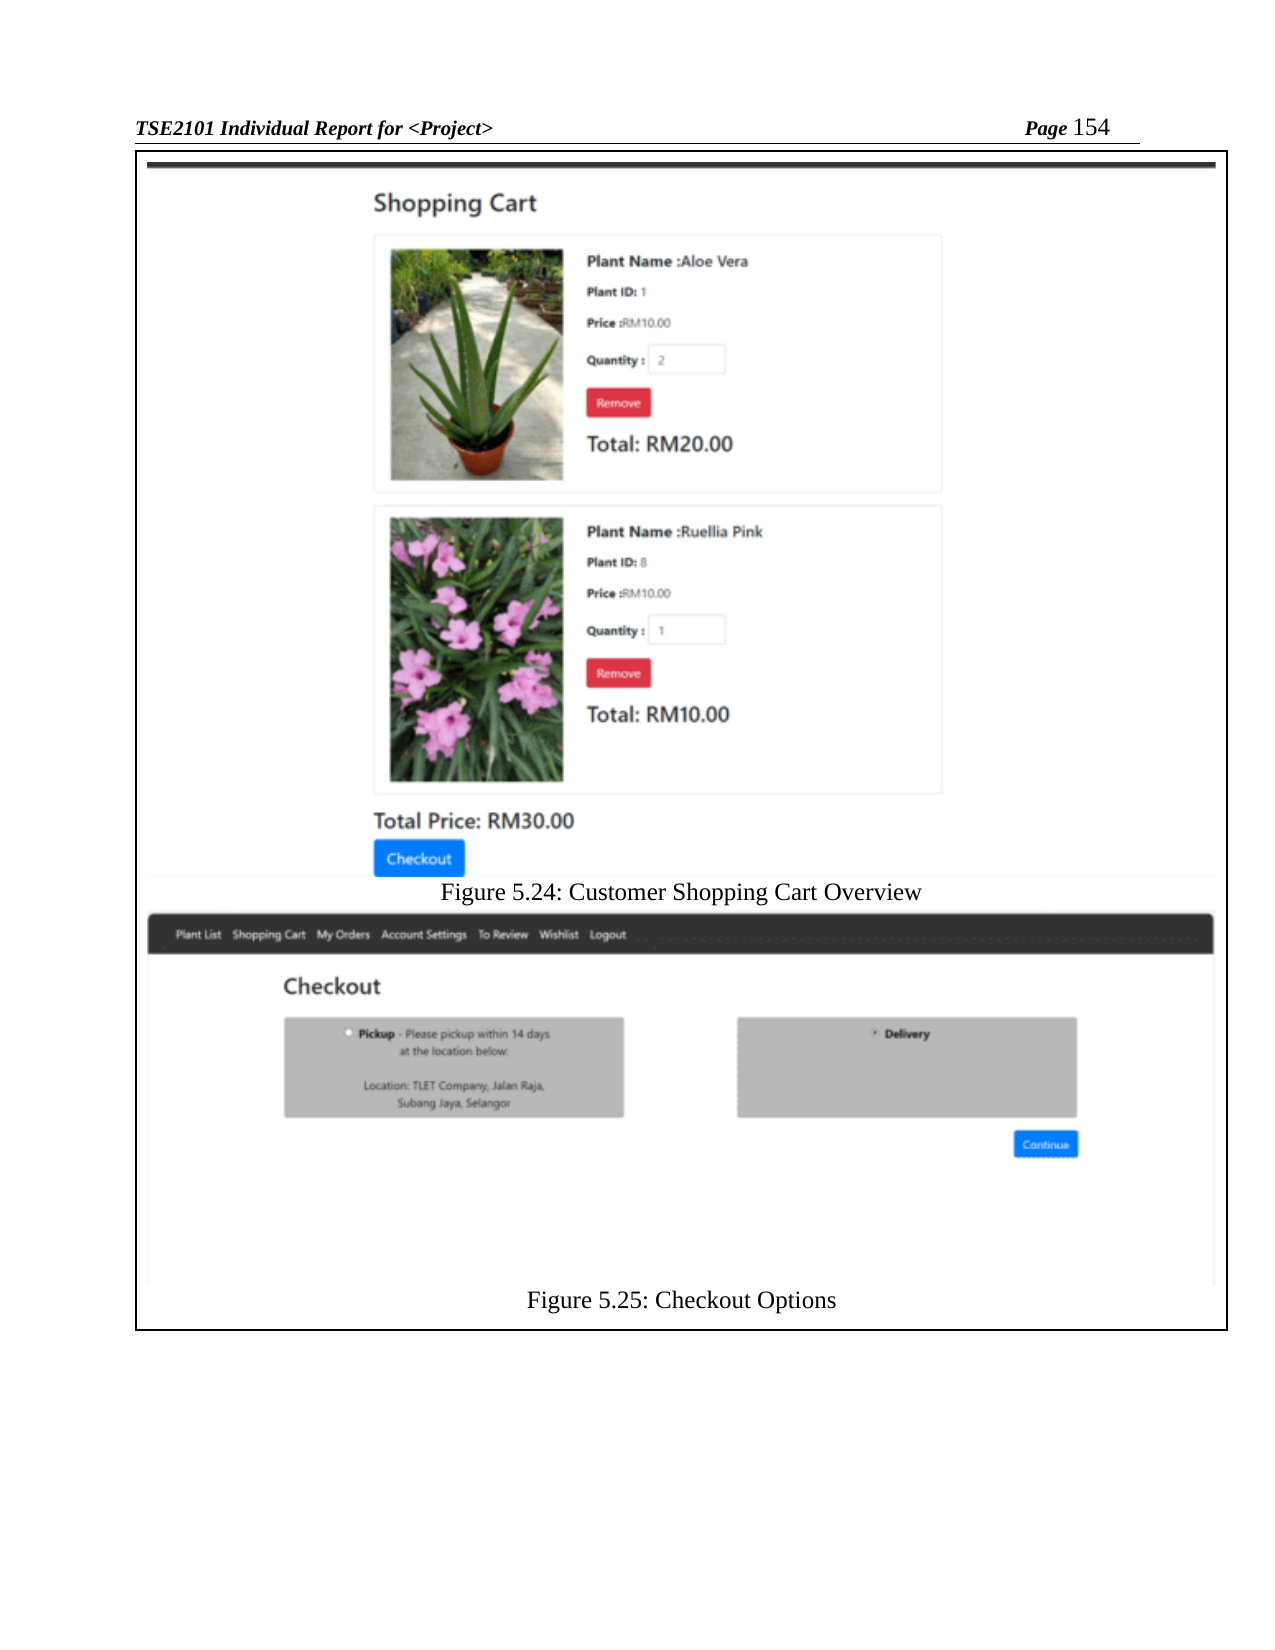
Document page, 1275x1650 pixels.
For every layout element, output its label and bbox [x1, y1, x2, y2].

table_cell [137, 152, 1226, 1328]
picture [147, 162, 1216, 877]
picture [147, 910, 1216, 1286]
